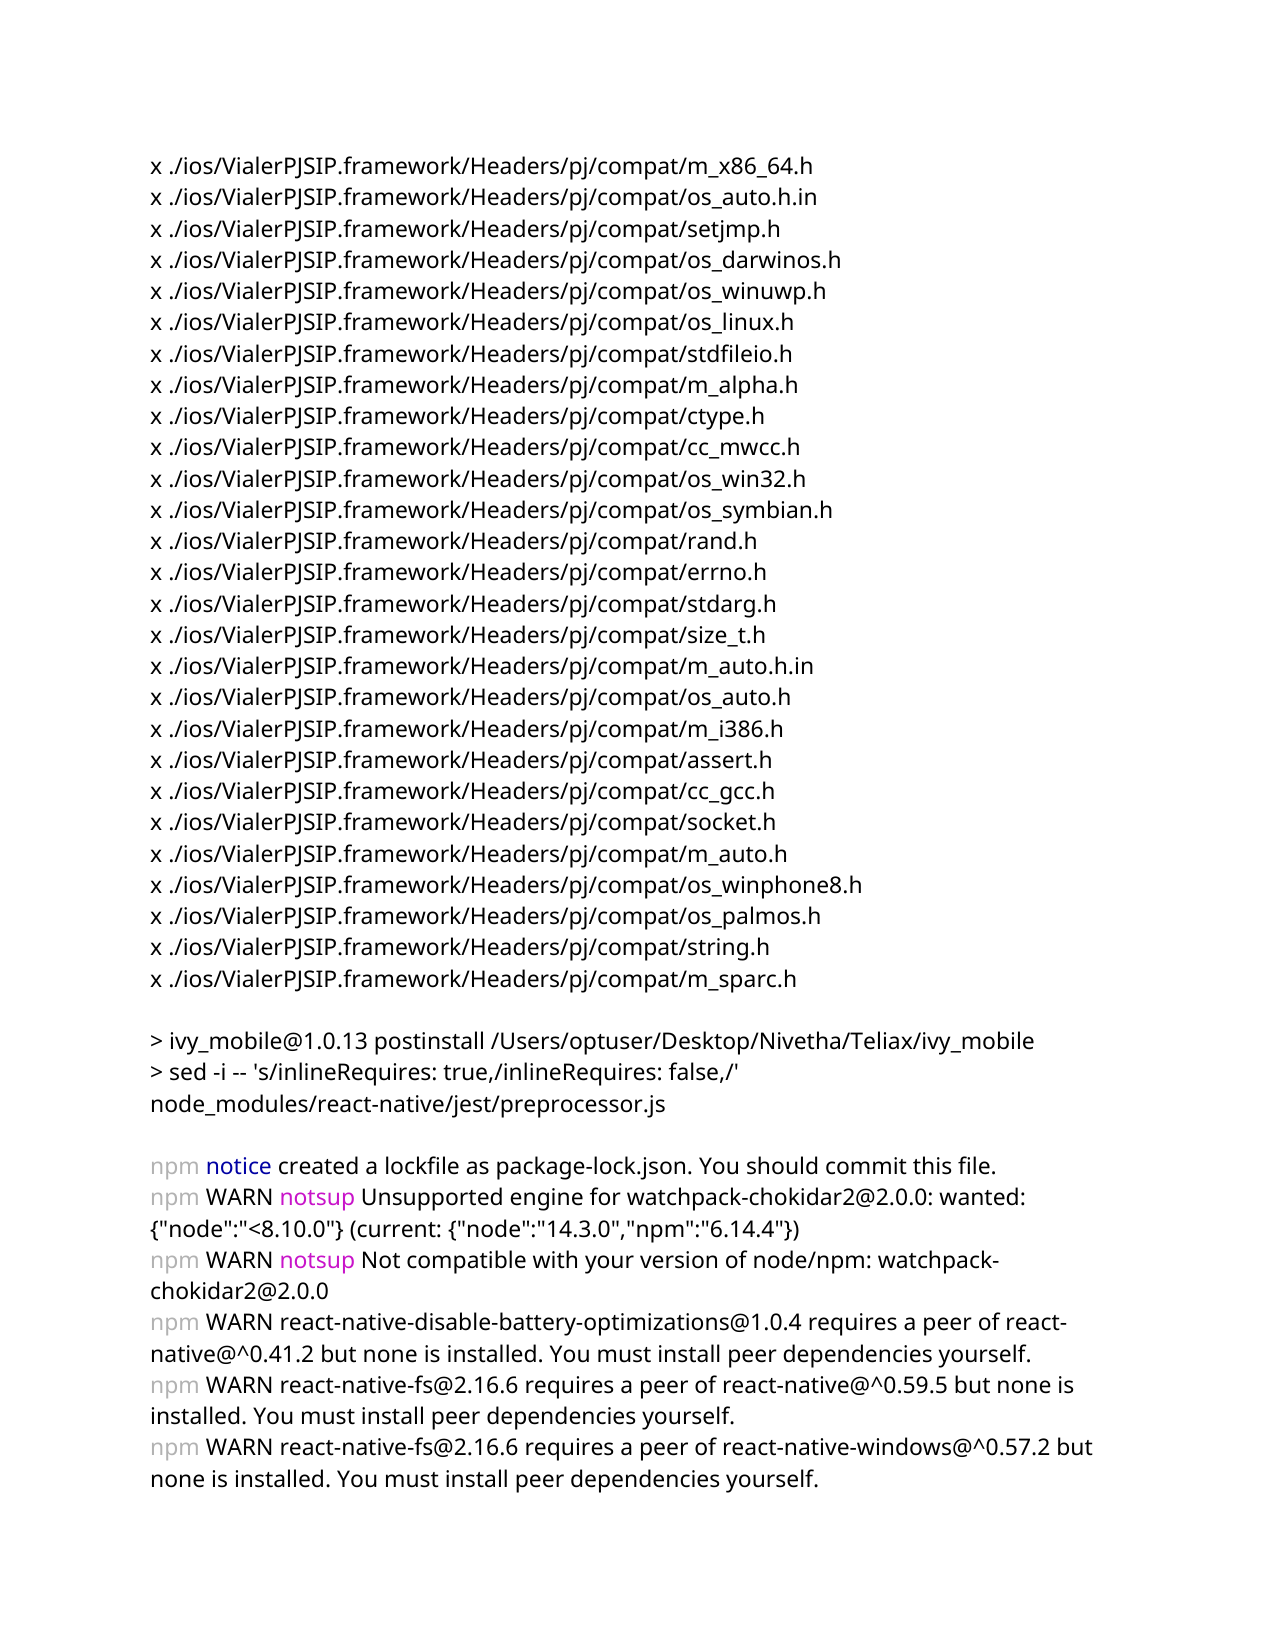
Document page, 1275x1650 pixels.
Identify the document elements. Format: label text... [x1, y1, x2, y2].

text x ./ios/VialerPJSIP.framework/Headers/pj/compat/cc_mwcc.h [150, 431, 1125, 462]
text npm WARN notsup Unsupported engine for watchpack-chokidar2@2.0.0: wanted: {"node":"<8.10.0"} (current: {"node":"14.3.0","npm":"6.14.4"}) [150, 1181, 1125, 1244]
text x ./ios/VialerPJSIP.framework/Headers/pj/compat/cc_gcc.h [150, 775, 1125, 806]
text x ./ios/VialerPJSIP.framework/Headers/pj/compat/size_t.h [150, 619, 1125, 650]
text x ./ios/VialerPJSIP.framework/Headers/pj/compat/string.h [150, 931, 1125, 962]
text x ./ios/VialerPJSIP.framework/Headers/pj/compat/os_darwinos.h [150, 244, 1125, 275]
text x ./ios/VialerPJSIP.framework/Headers/pj/compat/m_i386.h [150, 712, 1125, 744]
text x ./ios/VialerPJSIP.framework/Headers/pj/compat/assert.h [150, 744, 1125, 775]
text npm WARN react-native-fs@2.16.6 requires a peer of react-native-windows@^0.57.2 but none is installed. You must install peer dependencies yourself. [150, 1431, 1125, 1494]
text x ./ios/VialerPJSIP.framework/Headers/pj/compat/m_auto.h [150, 837, 1125, 869]
text x ./ios/VialerPJSIP.framework/Headers/pj/compat/os_linux.h [150, 306, 1125, 337]
text x ./ios/VialerPJSIP.framework/Headers/pj/compat/os_palmos.h [150, 900, 1125, 931]
text x ./ios/VialerPJSIP.framework/Headers/pj/compat/stdfileio.h [150, 337, 1125, 369]
text x ./ios/VialerPJSIP.framework/Headers/pj/compat/os_win32.h [150, 462, 1125, 494]
text x ./ios/VialerPJSIP.framework/Headers/pj/compat/setjmp.h [150, 212, 1125, 244]
text > ivy_mobile@1.0.13 postinstall /Users/optuser/Desktop/Nivetha/Teliax/ivy_mobile [150, 1025, 1125, 1056]
text x ./ios/VialerPJSIP.framework/Headers/pj/compat/m_sparc.h [150, 962, 1125, 994]
text x ./ios/VialerPJSIP.framework/Headers/pj/compat/os_winphone8.h [150, 869, 1125, 900]
text x ./ios/VialerPJSIP.framework/Headers/pj/compat/stdarg.h [150, 587, 1125, 619]
text x ./ios/VialerPJSIP.framework/Headers/pj/compat/socket.h [150, 806, 1125, 837]
text > sed -i -- 's/inlineRequires: true,/inlineRequires: false,/' node_modules/react-native/jest/preprocessor.js [150, 1056, 1125, 1119]
text x ./ios/VialerPJSIP.framework/Headers/pj/compat/os_symbian.h [150, 494, 1125, 525]
text npm WARN react-native-fs@2.16.6 requires a peer of react-native@^0.59.5 but none is installed. You must install peer dependencies yourself. [150, 1369, 1125, 1431]
text x ./ios/VialerPJSIP.framework/Headers/pj/compat/os_winuwp.h [150, 275, 1125, 306]
text x ./ios/VialerPJSIP.framework/Headers/pj/compat/os_auto.h.in [150, 181, 1125, 212]
text x ./ios/VialerPJSIP.framework/Headers/pj/compat/m_alpha.h [150, 369, 1125, 400]
text npm notice created a lockfile as package-lock.json. You should commit this file. [150, 1150, 1125, 1181]
text x ./ios/VialerPJSIP.framework/Headers/pj/compat/rand.h [150, 525, 1125, 556]
text x ./ios/VialerPJSIP.framework/Headers/pj/compat/os_auto.h [150, 681, 1125, 712]
text x ./ios/VialerPJSIP.framework/Headers/pj/compat/errno.h [150, 556, 1125, 587]
text npm WARN react-native-disable-battery-optimizations@1.0.4 requires a peer of react-native@^0.41.2 but none is installed. You must install peer dependencies yourself. [150, 1306, 1125, 1369]
text x ./ios/VialerPJSIP.framework/Headers/pj/compat/m_auto.h.in [150, 650, 1125, 681]
text x ./ios/VialerPJSIP.framework/Headers/pj/compat/m_x86_64.h [150, 150, 1125, 181]
text npm WARN notsup Not compatible with your version of node/npm: watchpack-chokidar2@2.0.0 [150, 1244, 1125, 1306]
text x ./ios/VialerPJSIP.framework/Headers/pj/compat/ctype.h [150, 400, 1125, 431]
